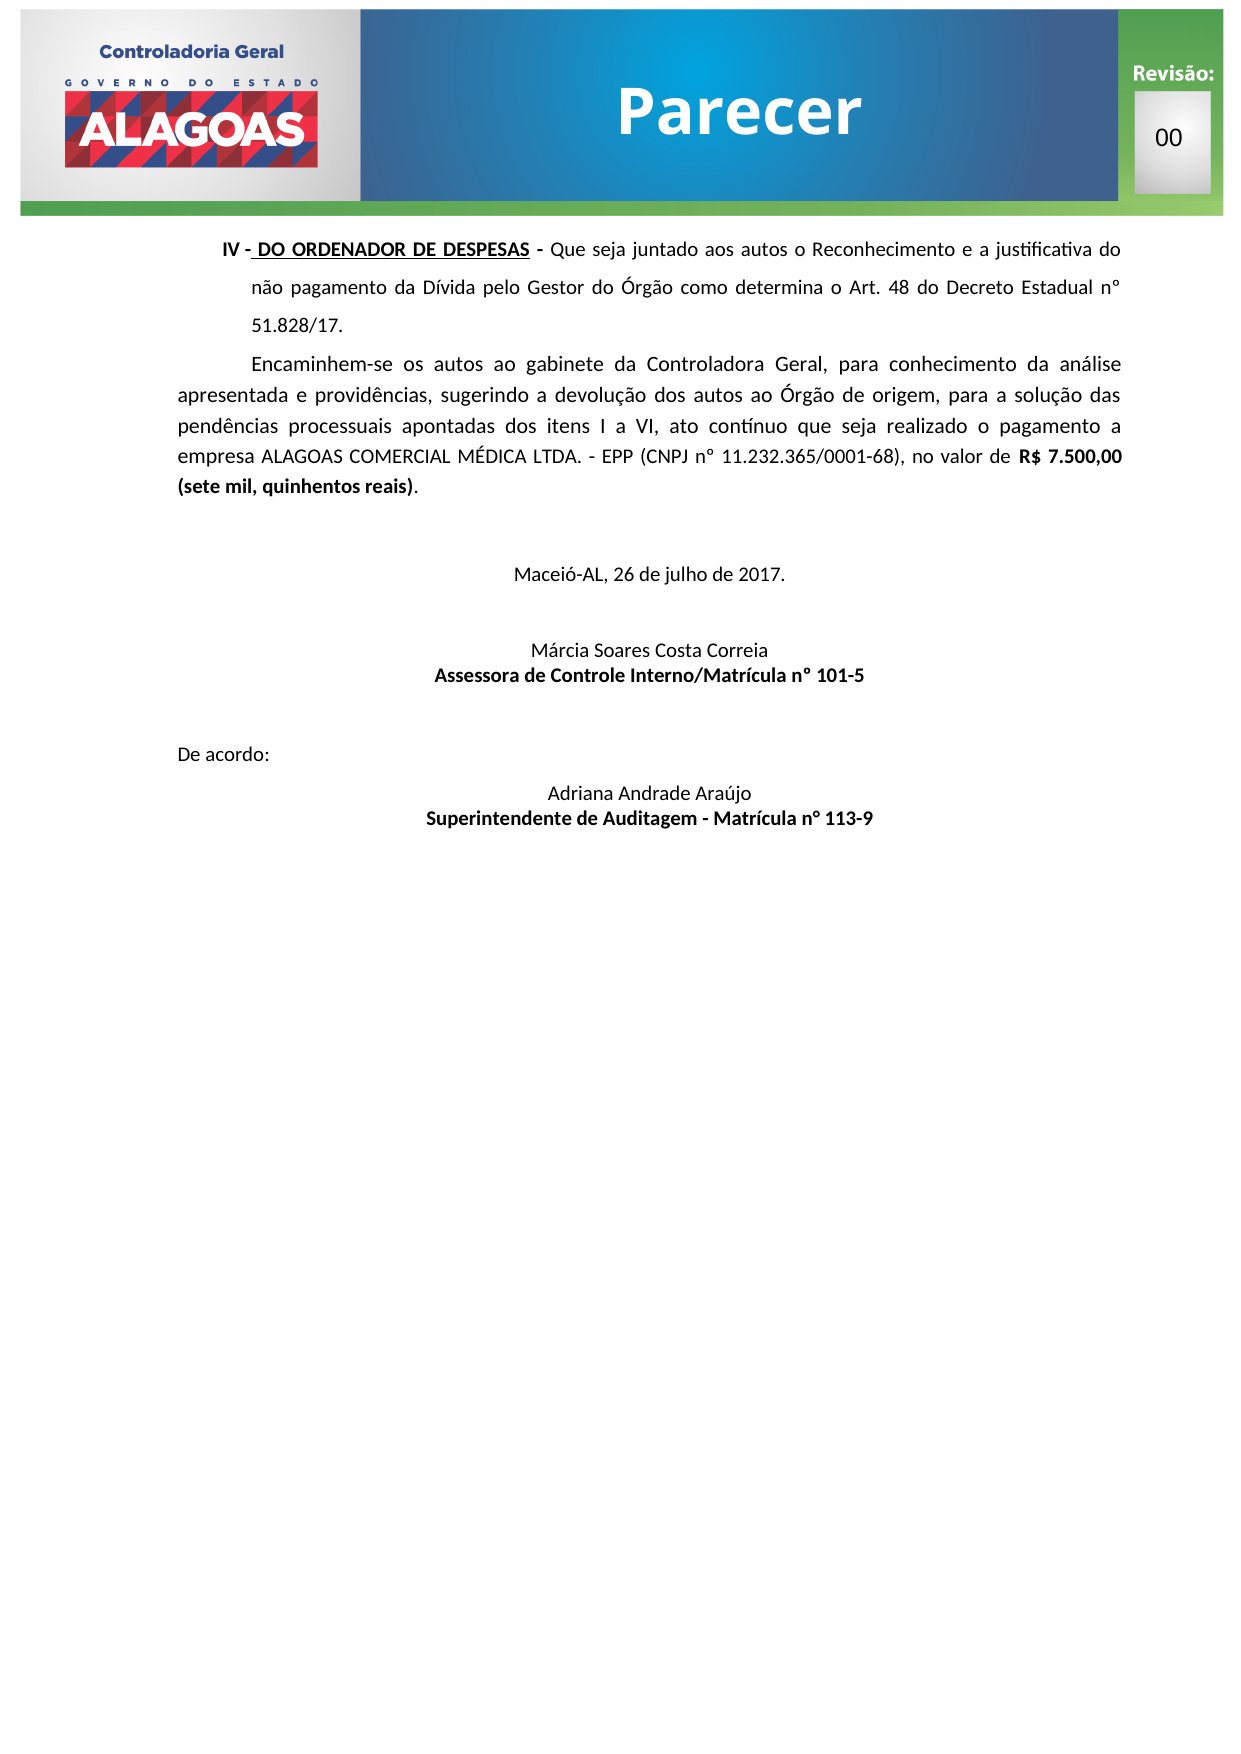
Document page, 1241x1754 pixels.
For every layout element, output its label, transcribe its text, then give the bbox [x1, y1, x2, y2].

text De acordo: [177, 742, 1122, 767]
text Superintendente de Auditagem - Matrícula n° 113-9 [177, 805, 1122, 831]
text Assessora de Controle Interno/Matrícula nº 101-5 [177, 663, 1122, 688]
picture [20, 9, 1224, 216]
list DO ORDENADOR DE DESPESAS - Que seja juntado aos autos o Reconhecimento e a justificativa do não pagamento da Dívida pelo Gestor do Órgão como determina o Art. 48 do Decreto Estadual nº 51.828/17. [251, 236, 1122, 338]
text Encaminhem-se os autos ao gabinete da Controladora Geral, para conhecimento da análise apresentada e providências, sugerindo a devolução dos autos ao Órgão de origem, para a solução das pendências processuais apontadas dos itens I a VI, ato contínuo que seja realizado o pagamento a empresa ALAGOAS COMERCIAL MÉDICA LTDA. - EPP (CNPJ nº 11.232.365/0001-68), no valor de R$ 7.500,00 (sete mil, quinhentos reais). [177, 351, 1122, 498]
text Márcia Soares Costa Correia [177, 637, 1122, 663]
text Maceió-AL, 26 de julho de 2017. [177, 561, 1122, 586]
text Adriana Andrade Araújo [177, 780, 1122, 805]
